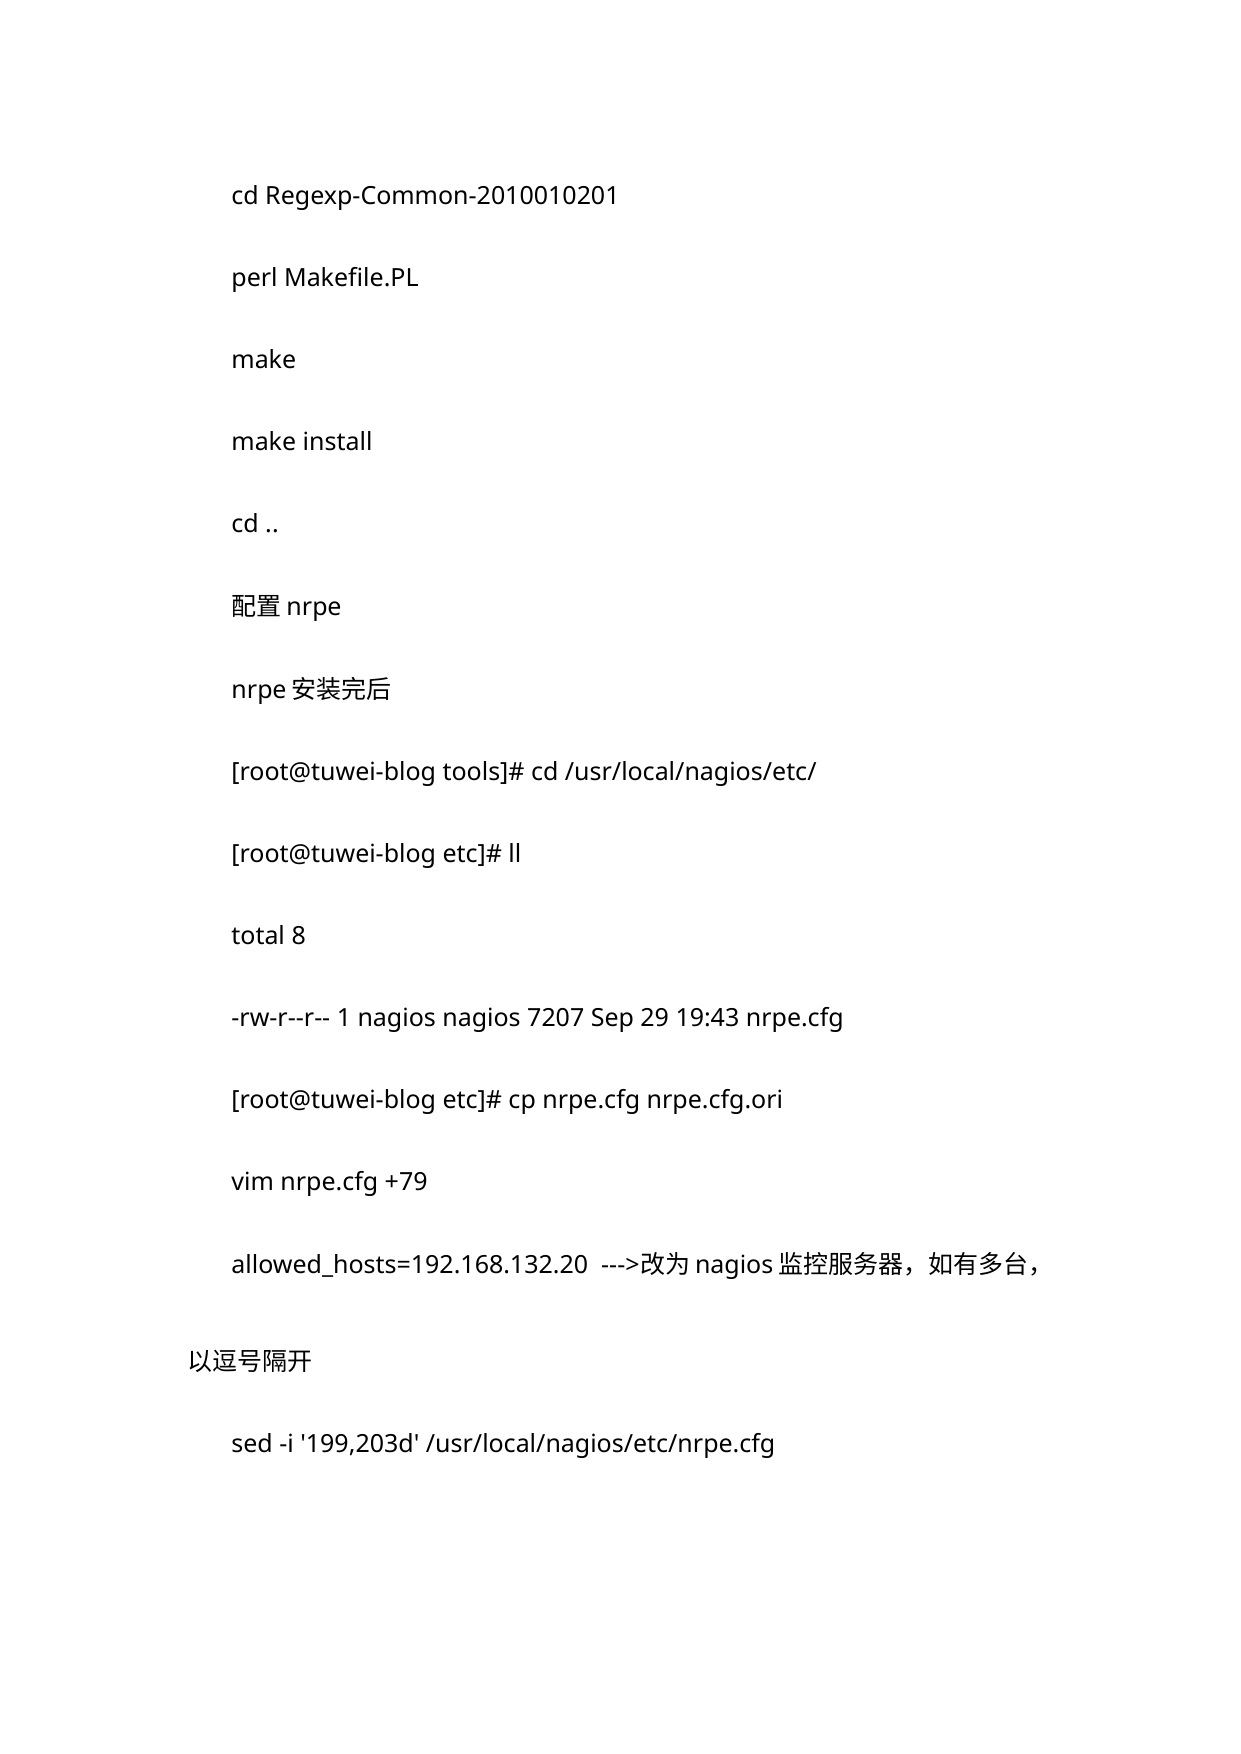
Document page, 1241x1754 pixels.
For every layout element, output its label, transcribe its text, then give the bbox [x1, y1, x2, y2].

text vim nrpe.cfg +79 [187, 1148, 1053, 1213]
text make install [187, 408, 1053, 473]
text perl Makefile.PL [187, 244, 1053, 309]
text [root@tuwei-blog tools]# cd /usr/local/nagios/etc/ [187, 738, 1053, 803]
text total 8 [187, 902, 1053, 967]
text make [187, 326, 1053, 391]
text [root@tuwei-blog etc]# cp nrpe.cfg nrpe.cfg.ori [187, 1066, 1053, 1131]
text nrpe安装完后 [187, 655, 1053, 720]
text [root@tuwei-blog etc]# ll [187, 820, 1053, 885]
text sed -i '199,203d' /usr/local/nagios/etc/nrpe.cfg [187, 1411, 1053, 1476]
text cd .. [187, 490, 1053, 555]
text 配置nrpe [187, 572, 1053, 637]
text allowed_hosts=192.168.132.20 --->改为nagios监控服务器，如有多台，以逗号隔开 [187, 1230, 1053, 1392]
text -rw-r--r-- 1 nagios nagios 7207 Sep 29 19:43 nrpe.cfg [187, 984, 1053, 1049]
text cd Regexp-Common-2010010201 [187, 162, 1053, 227]
